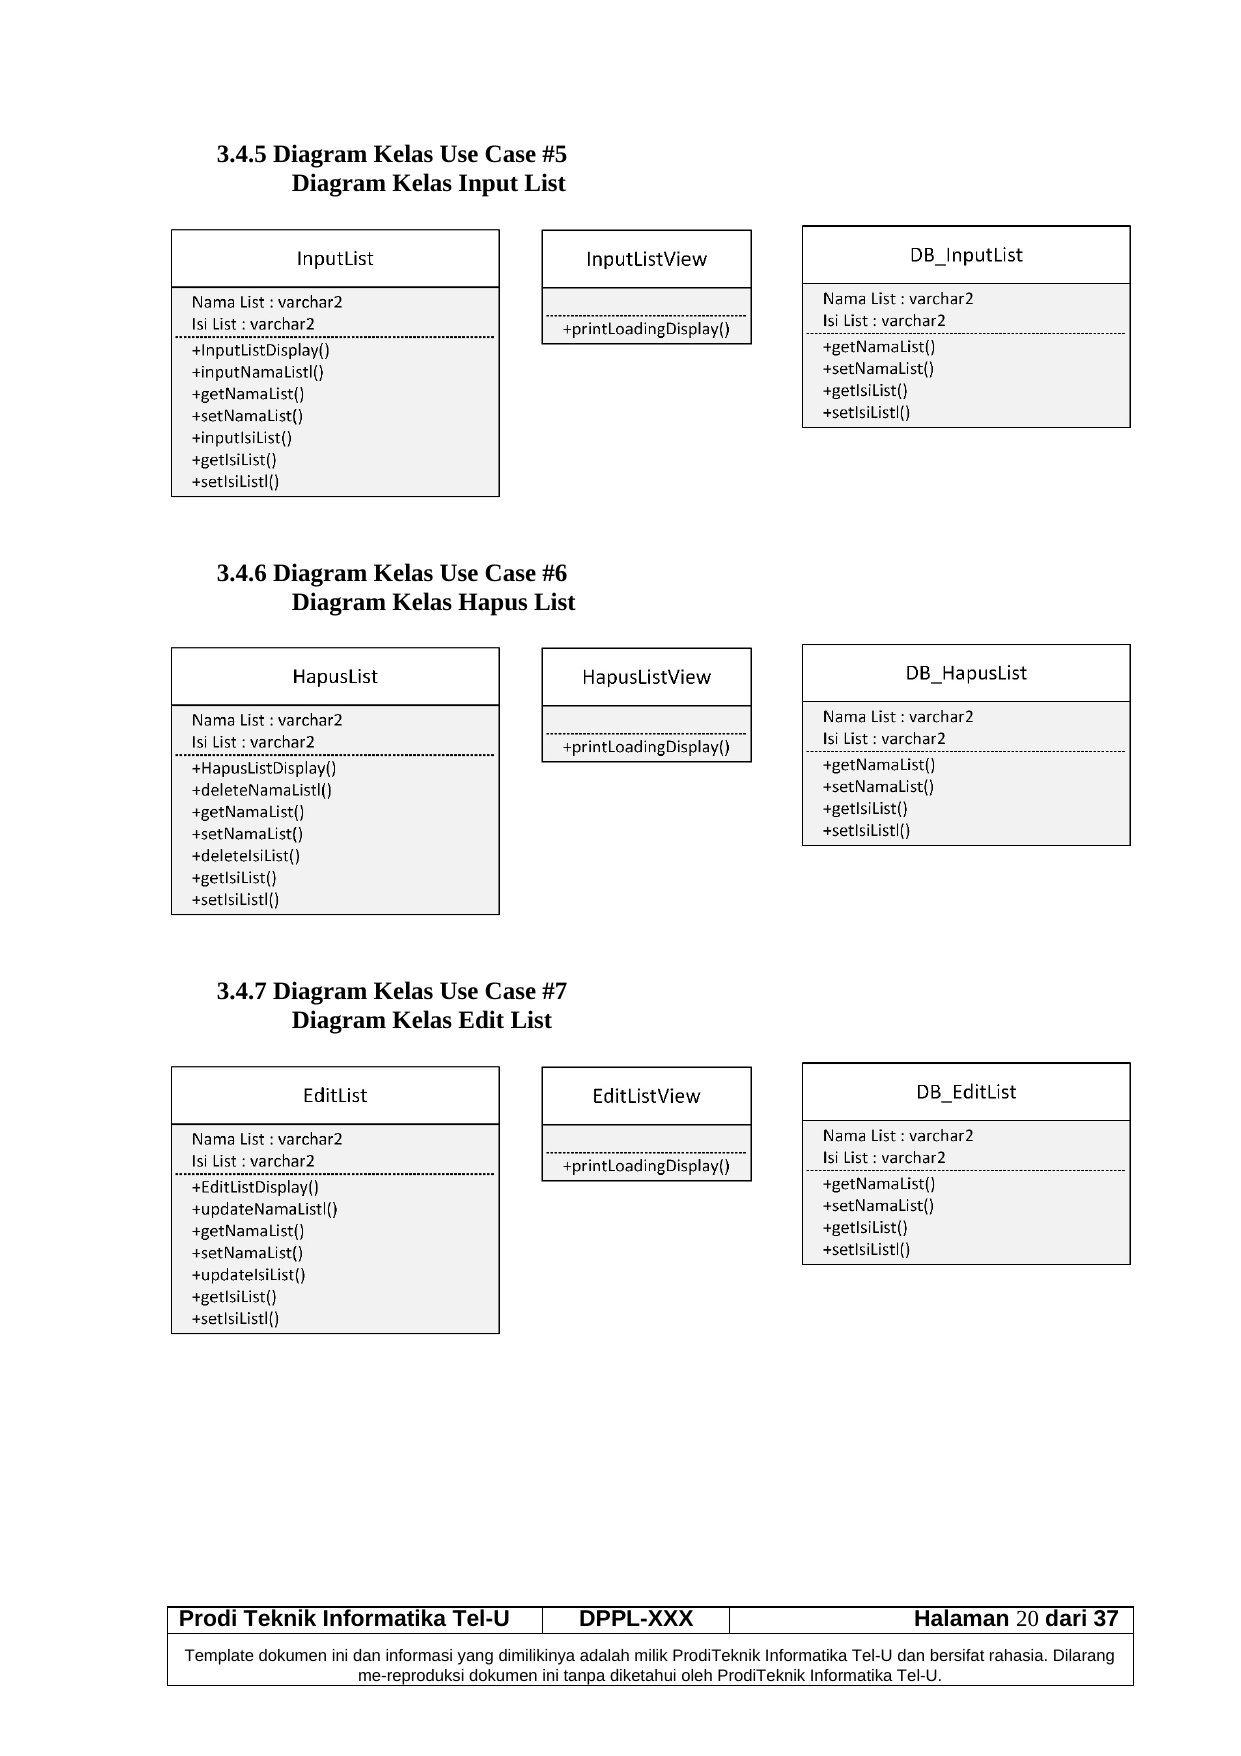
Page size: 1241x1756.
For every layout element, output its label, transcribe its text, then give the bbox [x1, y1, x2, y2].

list Diagram Kelas Hapus List [217, 587, 1234, 615]
list 3.4.7 Diagram Kelas Use Case #7 [217, 976, 1234, 1005]
picture [169, 1062, 1132, 1338]
list 3.4.5 Diagram Kelas Use Case #5 [217, 139, 1234, 168]
list Diagram Kelas Input List [217, 168, 1234, 197]
picture [169, 644, 1132, 919]
picture [169, 225, 1132, 501]
list Diagram Kelas Edit List [217, 1005, 1234, 1034]
list 3.4.6 Diagram Kelas Use Case #6 [217, 558, 1234, 587]
